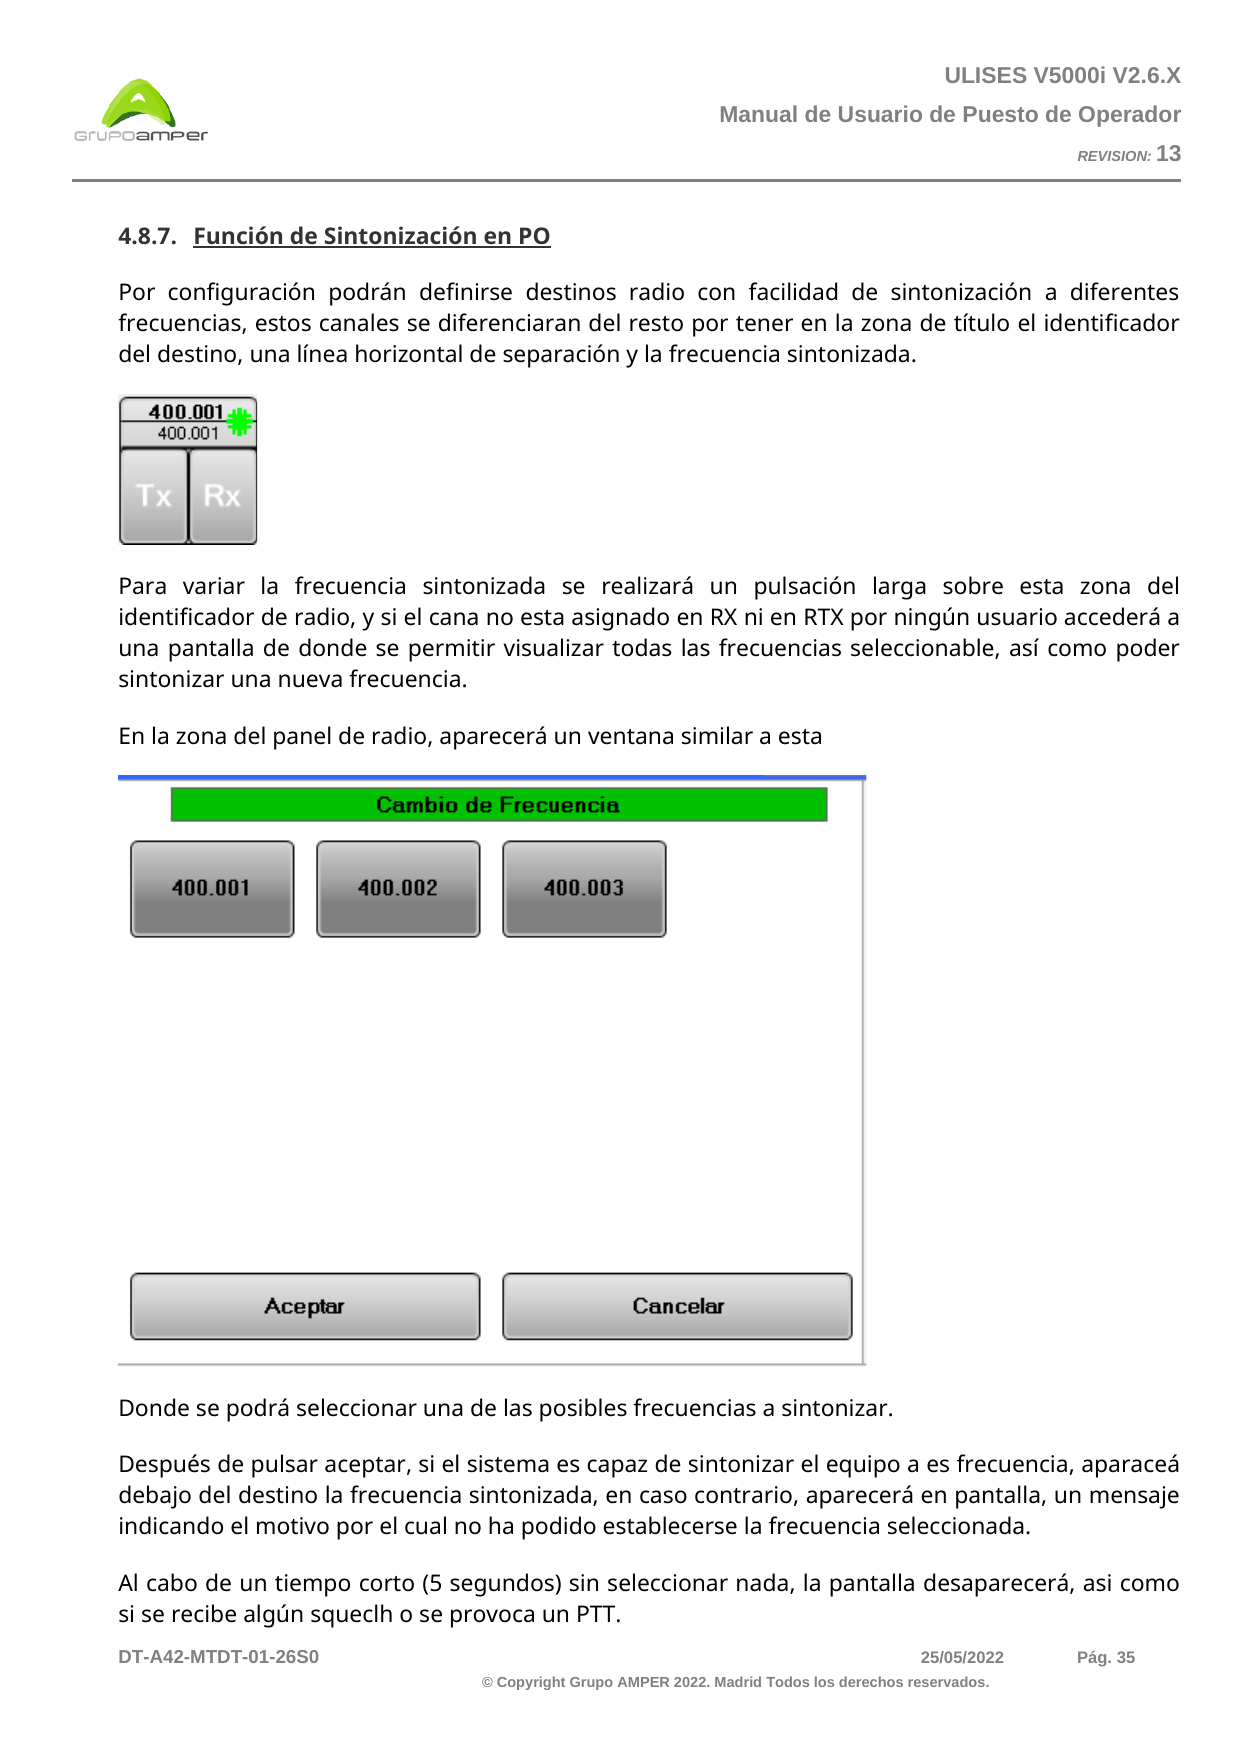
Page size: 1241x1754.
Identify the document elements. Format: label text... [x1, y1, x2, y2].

text Donde se podrá seleccionar una de las posibles frecuencias a sintonizar. [118, 1391, 1181, 1423]
picture [118, 775, 867, 1367]
text En la zona del panel de radio, aparecerá un ventana similar a esta [118, 719, 1181, 751]
text Para variar la frecuencia sintonizada se realizará un pulsación larga sobre esta zona del identificador de radio, y si el cana no esta asignado en RX ni en RTX por ningún usuario accederá a una pantalla de donde se permitir visualizar todas las frecuencias seleccionable, así como poder sintonizar una nueva frecuencia. [118, 569, 1181, 694]
subtitle Función de Sintonización en PO [118, 219, 1181, 251]
text Por configuración podrán definirse destinos radio con facilidad de sintonización a diferentes frecuencias, estos canales se diferenciaran del resto por tener en la zona de título el identificador del destino, una línea horizontal de separación y la frecuencia sintonizada. [118, 276, 1181, 369]
text Después de pulsar aceptar, si el sistema es capaz de sintonizar el equipo a es frecuencia, aparaceá debajo del destino la frecuencia sintonizada, en caso contrario, aparecerá en pantalla, un mensaje indicando el motivo por el cual no ha podido establecerse la frecuencia seleccionada. [118, 1448, 1181, 1541]
picture [118, 394, 258, 545]
picture [70, 67, 210, 154]
text Al cabo de un tiempo corto (5 segundos) sin seleccionar nada, la pantalla desaparecerá, asi como si se recibe algún squeclh o se provoca un PTT. [118, 1566, 1181, 1629]
